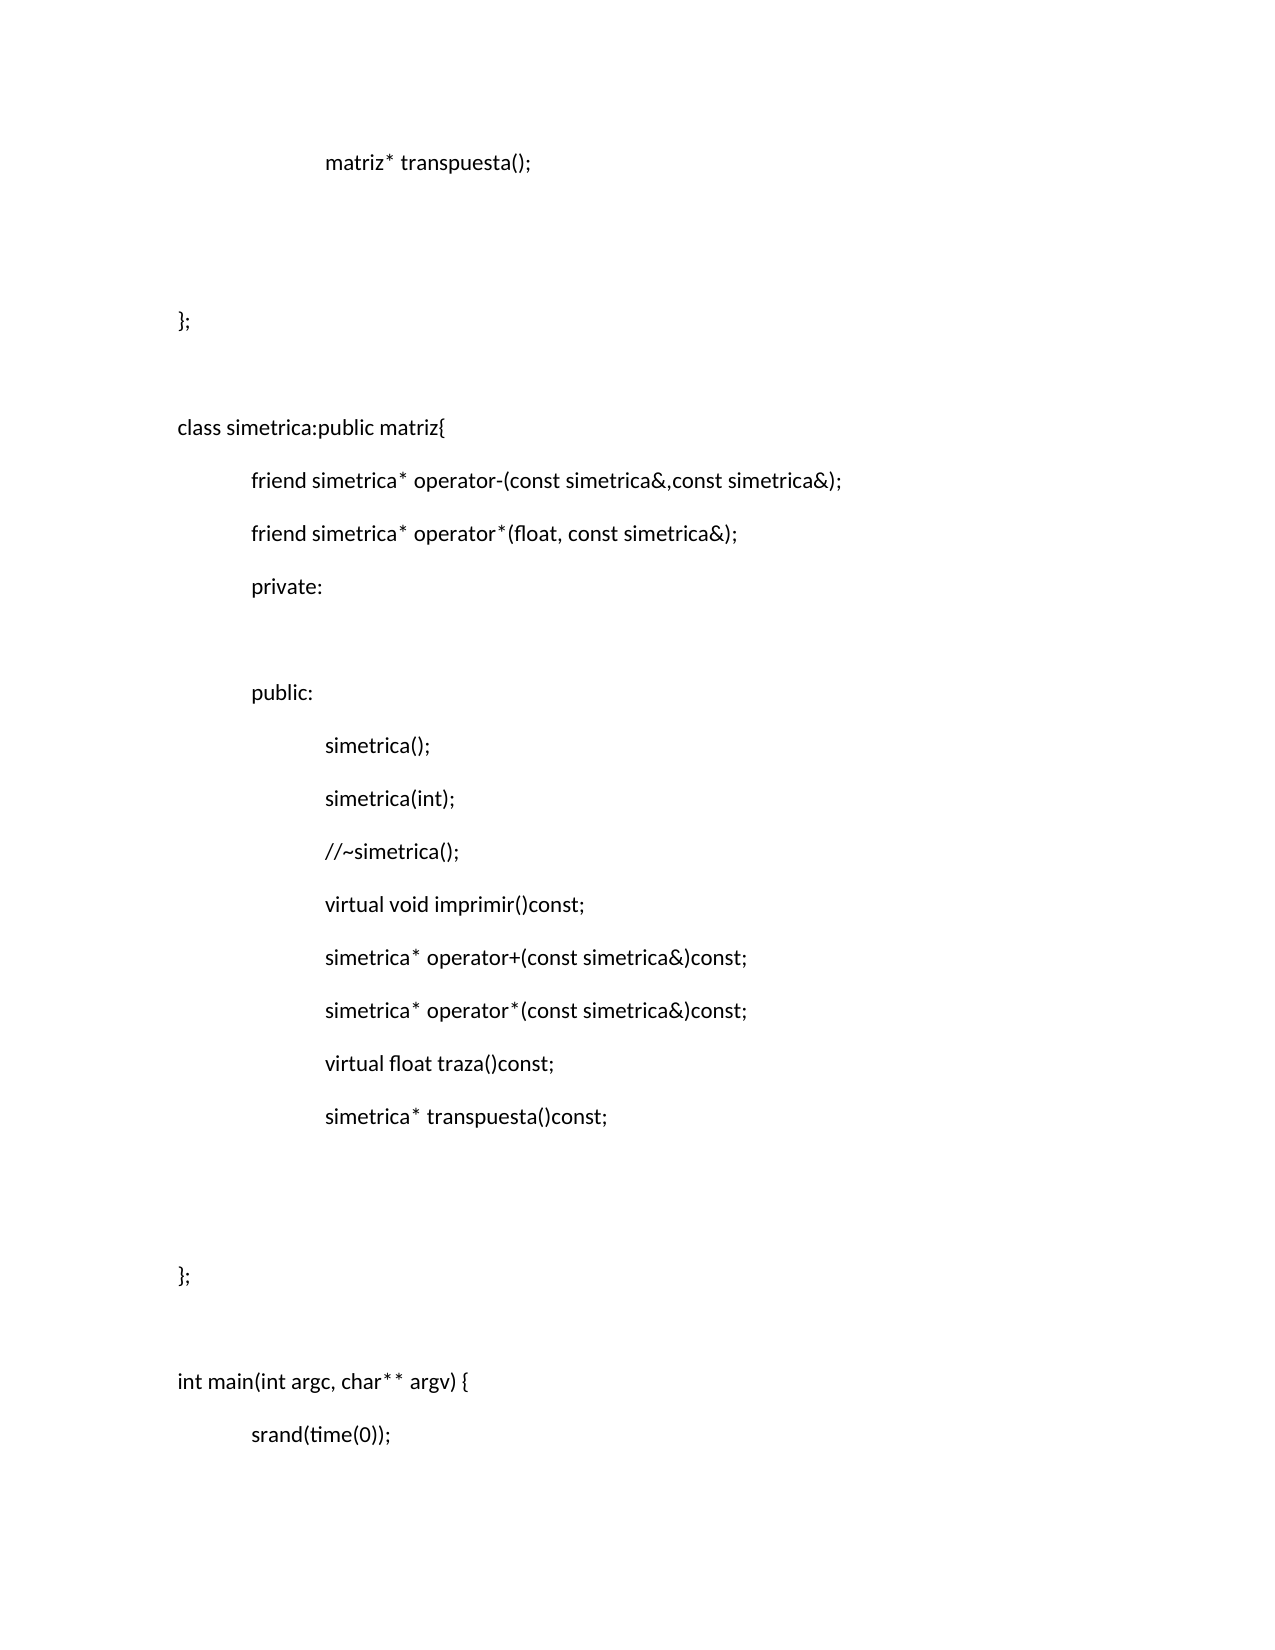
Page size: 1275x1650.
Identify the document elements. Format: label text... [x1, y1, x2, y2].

text }; [177, 1261, 1098, 1289]
text int main(int argc, char** argv) { [177, 1367, 1098, 1395]
text simetrica(); [177, 731, 1098, 759]
text virtual void imprimir()const; [177, 890, 1098, 918]
text }; [177, 307, 1098, 335]
text simetrica* operator+(const simetrica&)const; [177, 943, 1098, 971]
text matriz* transpuesta(); [177, 148, 1098, 176]
text friend simetrica* operator-(const simetrica&,const simetrica&); [177, 466, 1098, 494]
text simetrica* operator*(const simetrica&)const; [177, 996, 1098, 1024]
text class simetrica:public matriz{ [177, 413, 1098, 441]
text //~simetrica(); [177, 837, 1098, 865]
text friend simetrica* operator*(float, const simetrica&); [177, 519, 1098, 547]
text private: [177, 572, 1098, 600]
text simetrica(int); [177, 784, 1098, 812]
text srand(time(0)); [177, 1420, 1098, 1448]
text simetrica* transpuesta()const; [177, 1102, 1098, 1130]
text virtual float traza()const; [177, 1049, 1098, 1077]
text public: [177, 678, 1098, 706]
